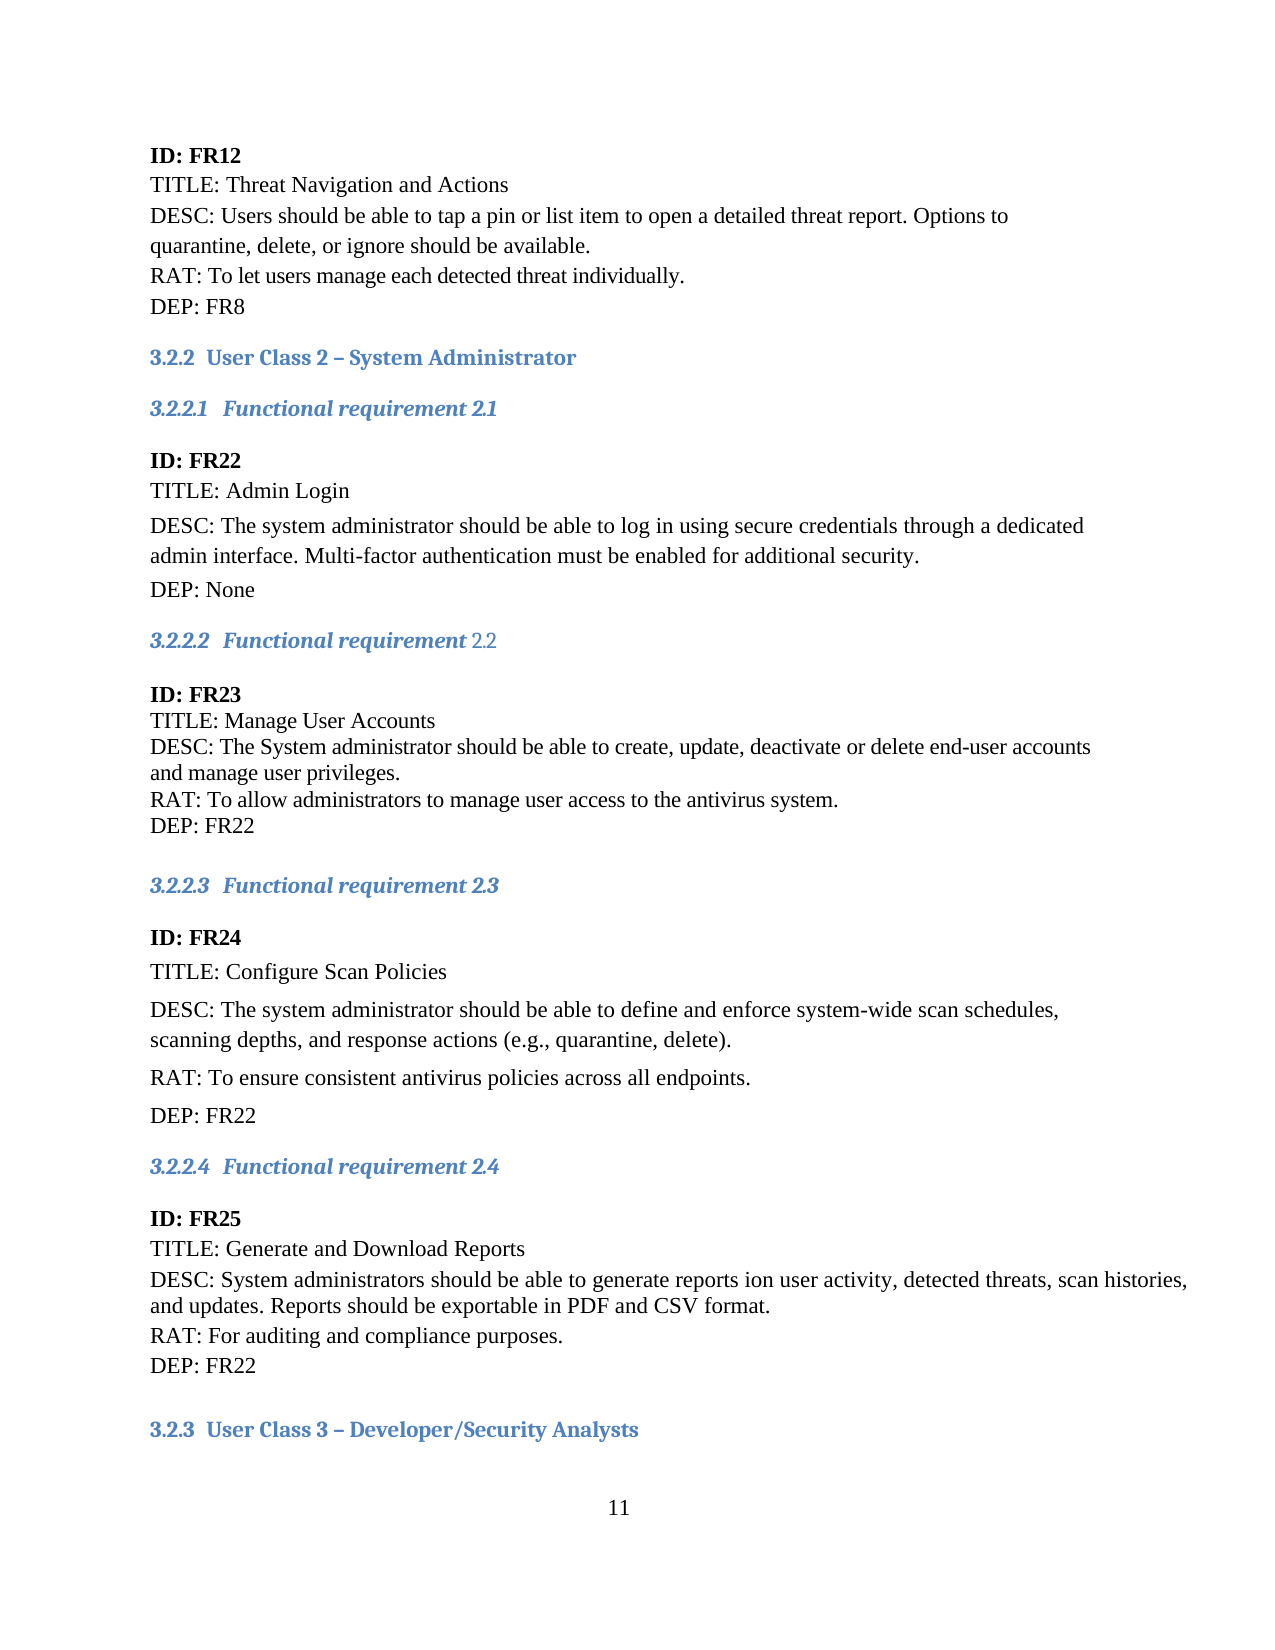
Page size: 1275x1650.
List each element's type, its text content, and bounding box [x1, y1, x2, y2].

text TITLE: Threat Navigation and Actions [150, 171, 1200, 198]
text RAT: To ensure consistent antivirus policies across all endpoints. [150, 1064, 1115, 1091]
subtitle User Class 2 – System Administrator [150, 344, 1200, 371]
text TITLE: Configure Scan Policies [150, 958, 699, 985]
text DEP: FR22 [150, 1352, 1200, 1379]
subtitle Functional requirement 2.1 [150, 396, 1200, 422]
text DESC: System administrators should be able to generate reports ion user activity, detected threats, scan histories, and updates. Reports should be exportable in PDF and CSV format. [150, 1266, 1200, 1318]
text ID: FR25 [150, 1205, 1200, 1232]
text ID: FR12 [150, 142, 1200, 168]
subtitle User Class 3 – Developer/Security Analysts [150, 1417, 1200, 1443]
text DESC: The system administrator should be able to log in using secure credentials through a dedicated admin interface. Multi-factor authentication must be enabled for additional security. [150, 512, 1101, 568]
subtitle Functional requirement 2.4 [150, 1154, 1200, 1180]
text TITLE: Generate and Download Reports [150, 1235, 1200, 1262]
text RAT: For auditing and compliance purposes. [150, 1322, 1200, 1348]
text DEP: FR22 [150, 1102, 1115, 1129]
text RAT: To allow administrators to manage user access to the antivirus system. [150, 786, 1200, 812]
text RAT: To let users manage each detected threat individually. [150, 262, 732, 289]
text TITLE: Admin Login [75, 477, 786, 504]
text DEP: FR8 [150, 293, 591, 319]
text ID: FR23 [150, 681, 1200, 707]
text DESC: The system administrator should be able to define and enforce system-wide scan schedules, scanning depths, and response actions (e.g., quarantine, delete). [150, 996, 1115, 1053]
subtitle Functional requirement 2.2 [150, 628, 1200, 654]
subtitle Functional requirement 2.3 [150, 873, 1200, 899]
text TITLE: Manage User Accounts [150, 707, 1200, 734]
text ID: FR24 [150, 924, 1200, 951]
text DEP: None [150, 576, 1101, 603]
text DESC: Users should be able to tap a pin or list item to open a detailed threat report. Options to quarantine, delete, or ignore should be available. [150, 202, 1113, 258]
text DEP: FR22 [150, 812, 1200, 839]
text DESC: The System administrator should be able to create, update, deactivate or delete end-user accounts and manage user privileges. [150, 734, 1115, 786]
text ID: FR22 [150, 447, 1200, 473]
